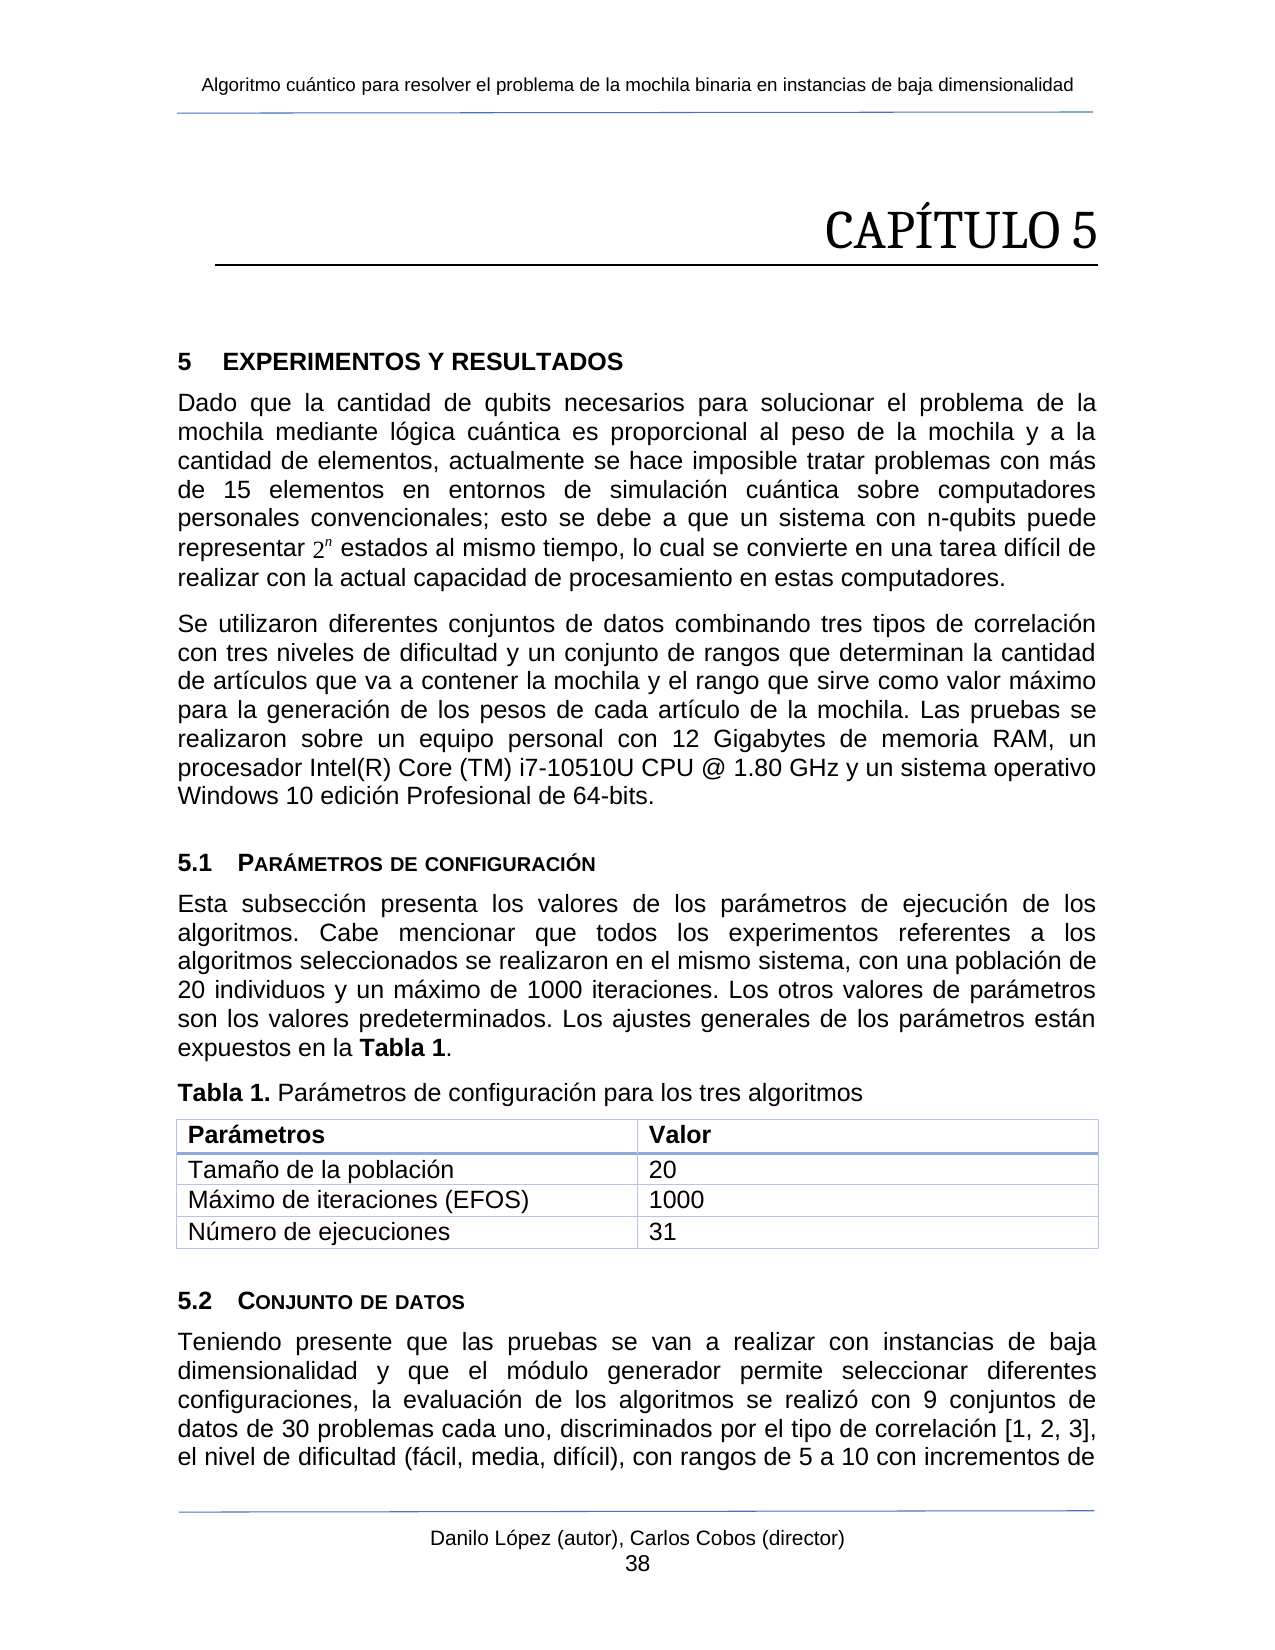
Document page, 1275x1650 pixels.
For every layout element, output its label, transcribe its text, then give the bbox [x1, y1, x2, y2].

table_header Parámetros [177, 1120, 637, 1152]
text Se utilizaron diferentes conjuntos de datos combinando tres tipos de correlación con tres niveles de dificultad y un conjunto de rangos que determinan la cantidad de artículos que va a contener la mochila y el rango que sirve como valor máximo para la generación de los pesos de cada artículo de la mochila. Las pruebas se realizaron sobre un equipo personal con 12 Gigabytes de memoria RAM, un procesador Intel(R) Core (TM) i7-10510U CPU @ 1.80 GHz y un sistema operativo Windows 10 edición Profesional de 64-bits. [177, 609, 1098, 810]
table_cell Tamaño de la población [177, 1155, 637, 1184]
table_cell 1000 [638, 1185, 1098, 1216]
table_header Valor [638, 1120, 1098, 1152]
subtitle EXPERIMENTOS Y RESULTADOS [177, 347, 1098, 376]
list CAPÍTULO 5 [215, 200, 1098, 264]
text Esta subsección presenta los valores de los parámetros de ejecución de los algoritmos. Cabe mencionar que todos los experimentos referentes a los algoritmos seleccionados se realizaron en el mismo sistema, con una población de 20 individuos y un máximo de 1000 iteraciones. Los otros valores de parámetros son los valores predeterminados. Los ajustes generales de los parámetros están expuestos en la Tabla 1. [177, 889, 1098, 1061]
text Tabla 1. Parámetros de configuración para los tres algoritmos [177, 1078, 1098, 1107]
subtitle Conjunto de datos [177, 1286, 1098, 1315]
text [177, 1327, 1098, 1471]
text Dado que la cantidad de qubits necesarios para solucionar el problema de la mochila mediante lógica cuántica es proporcional al peso de la mochila y a la cantidad de elementos, actualmente se hace imposible tratar problemas con más de 15 elementos en entornos de simulación cuántica sobre computadores personales convencionales; esto se debe a que un sistema con n-qubits puede representar estados al mismo tiempo, lo cual se convierte en una tarea difícil de realizar con la actual capacidad de procesamiento en estas computadores. [177, 388, 1098, 592]
table_cell Máximo de iteraciones (EFOS) [177, 1185, 637, 1216]
table_cell 20 [638, 1155, 1098, 1184]
table_cell Número de ejecuciones [177, 1217, 637, 1247]
table_cell 31 [638, 1217, 1098, 1247]
subtitle Parámetros de configuración [177, 847, 1098, 876]
